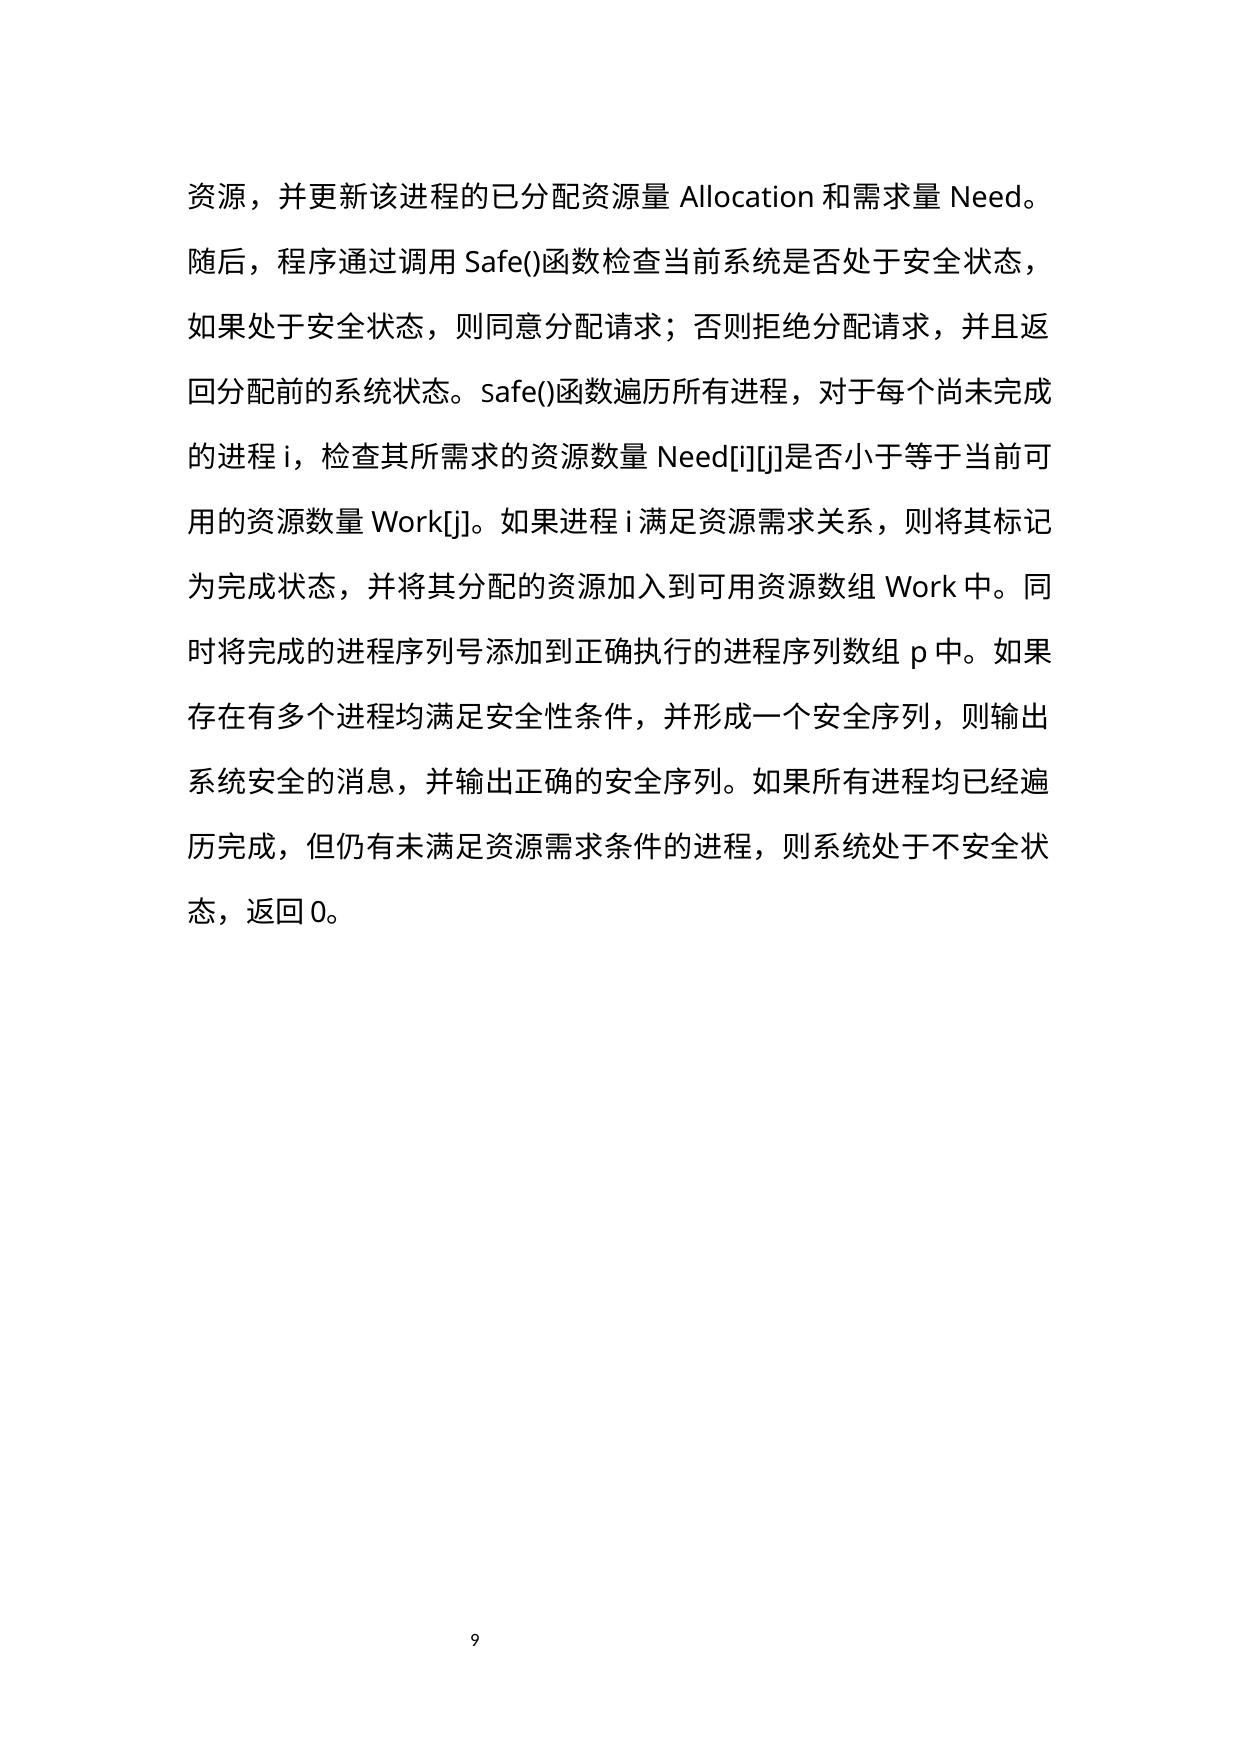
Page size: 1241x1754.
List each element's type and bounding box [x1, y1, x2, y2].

text [187, 162, 1053, 942]
